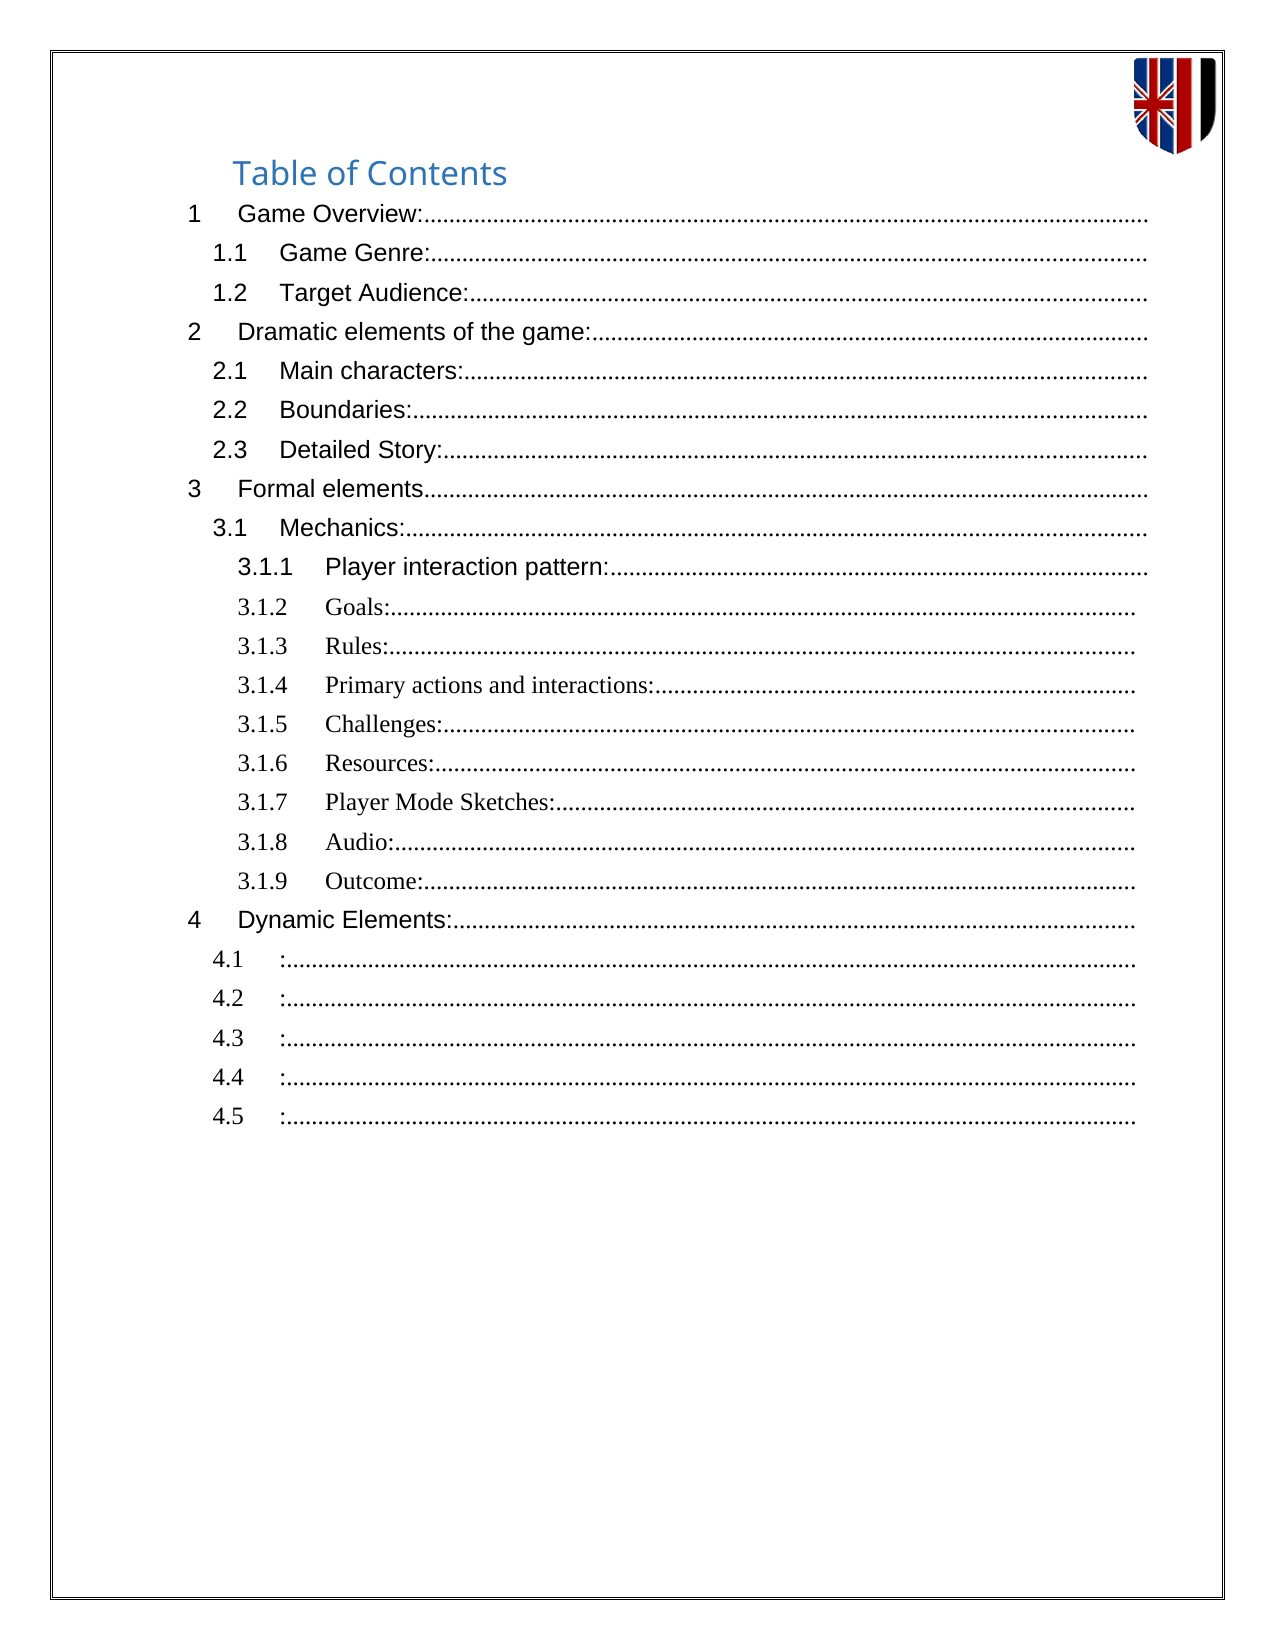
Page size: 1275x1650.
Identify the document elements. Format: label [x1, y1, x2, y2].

picture [1132, 57, 1217, 155]
